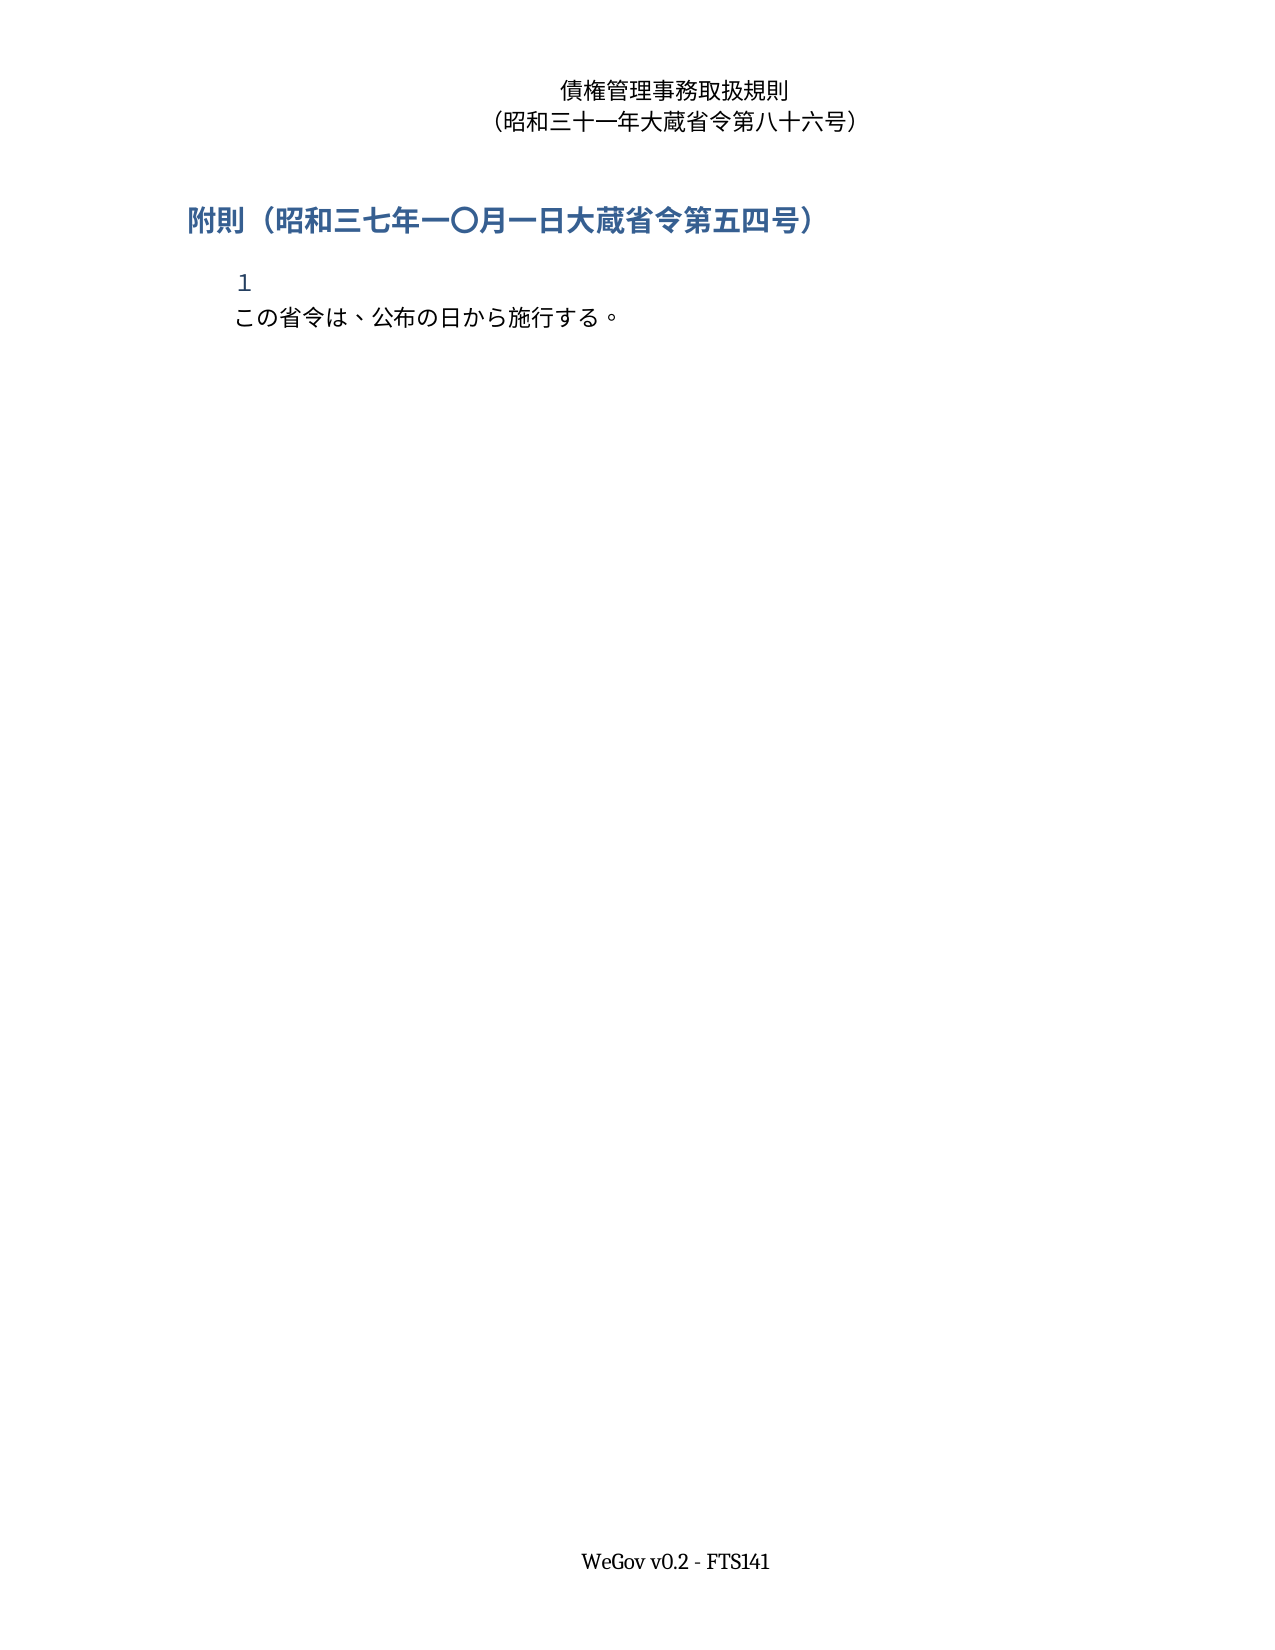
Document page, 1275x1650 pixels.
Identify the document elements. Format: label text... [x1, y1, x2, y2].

subtitle １ [233, 266, 1087, 298]
subtitle 附則（昭和三七年一〇月一日大蔵省令第五四号） [187, 200, 1087, 240]
text この省令は、公布の日から施行する。 [233, 302, 1087, 334]
